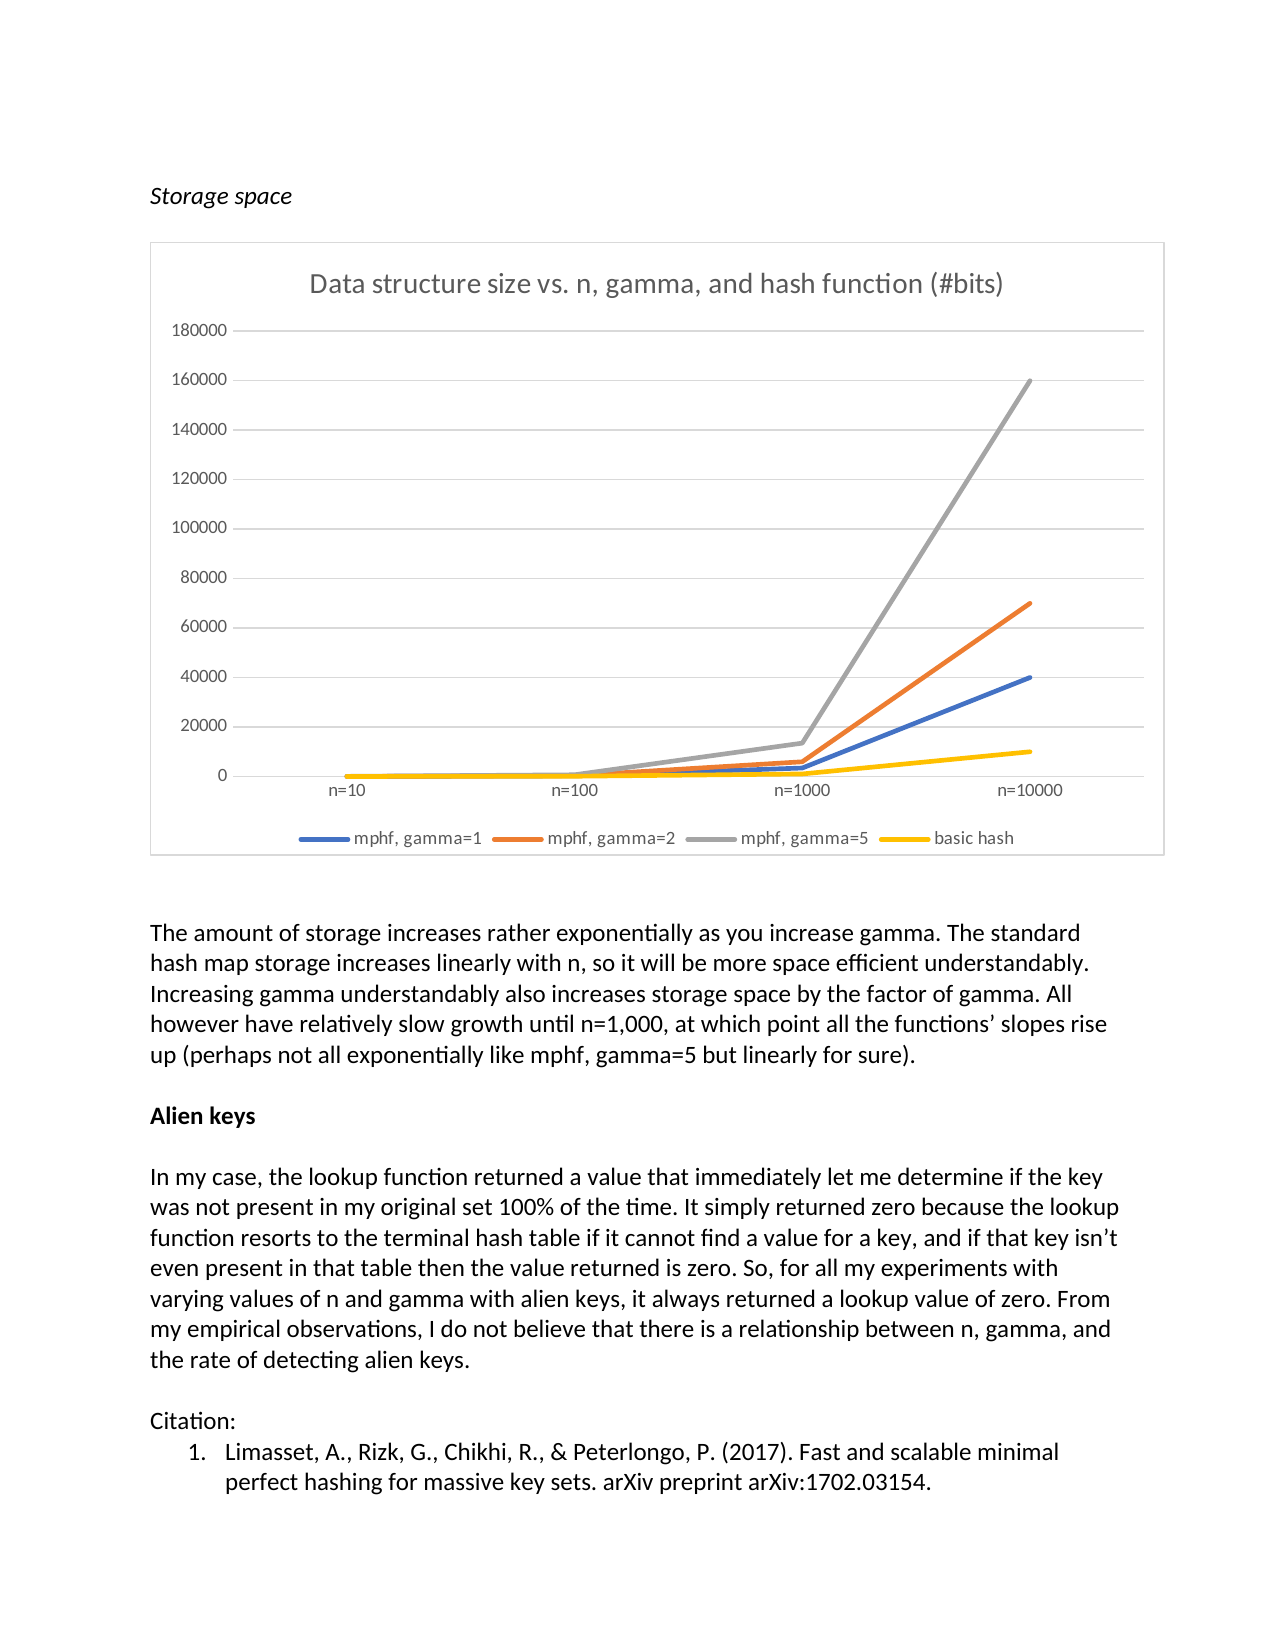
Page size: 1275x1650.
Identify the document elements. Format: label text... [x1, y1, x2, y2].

text The amount of storage increases rather exponentially as you increase gamma. The standard hash map storage increases linearly with n, so it will be more space efficient understandably. Increasing gamma understandably also increases storage space by the factor of gamma. All however have relatively slow growth until n=1,000, at which point all the functions’ slopes rise up (perhaps not all exponentially like mphf, gamma=5 but linearly for sure). [150, 917, 1125, 1069]
text Citation: [150, 1405, 1125, 1436]
text Storage space [150, 181, 1125, 211]
text In my case, the lookup function returned a value that immediately let me determine if the key was not present in my original set 100% of the time. It simply returned zero because the lookup function resorts to the terminal hash table if it cannot find a value for a key, and if that key isn’t even present in that table then the value returned is zero. So, for all my experiments with varying values of n and gamma with alien keys, it always returned a lookup value of zero. From my empirical observations, I do not believe that there is a relationship between n, gamma, and the rate of detecting alien keys. [150, 1161, 1125, 1374]
text Alien keys [150, 1100, 1125, 1130]
list Limasset, A., Rizk, G., Chikhi, R., & Peterlongo, P. (2017). Fast and scalable minimal perfect hashing for massive key sets. arXiv preprint arXiv:1702.03154. [187, 1436, 1125, 1497]
